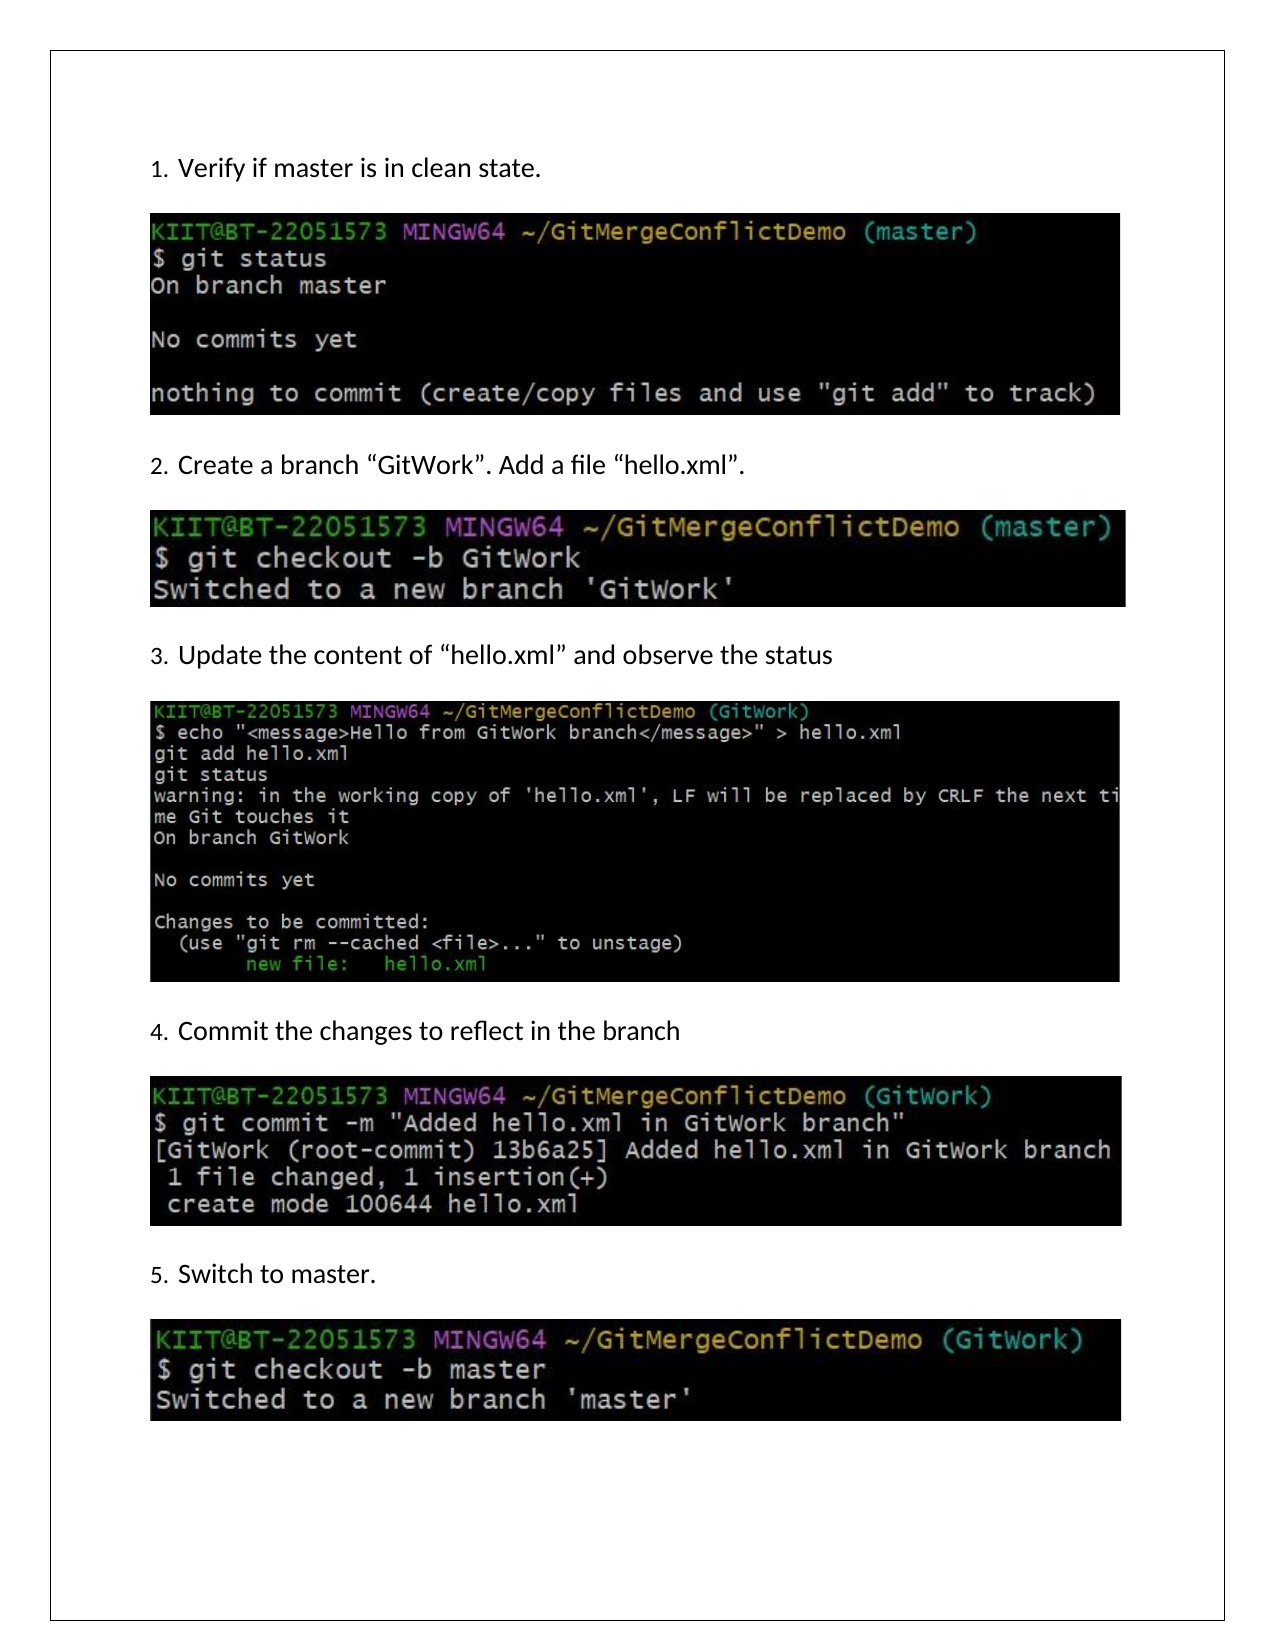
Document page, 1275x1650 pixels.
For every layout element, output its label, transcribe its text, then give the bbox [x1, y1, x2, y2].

picture [150, 213, 1121, 244]
picture [150, 1076, 1122, 1106]
list Update the content of “hello.xml” and observe the status [150, 539, 1162, 672]
list Switch to master. [150, 1106, 1162, 1290]
list Commit the changes to reflect in the branch [150, 729, 1162, 1048]
picture [150, 510, 1126, 539]
picture [150, 701, 1120, 729]
list Verify if master is in clean state. [150, 150, 1162, 184]
picture [150, 1319, 1122, 1421]
list Create a branch “GitWork”. Add a file “hello.xml”. [150, 244, 1162, 481]
